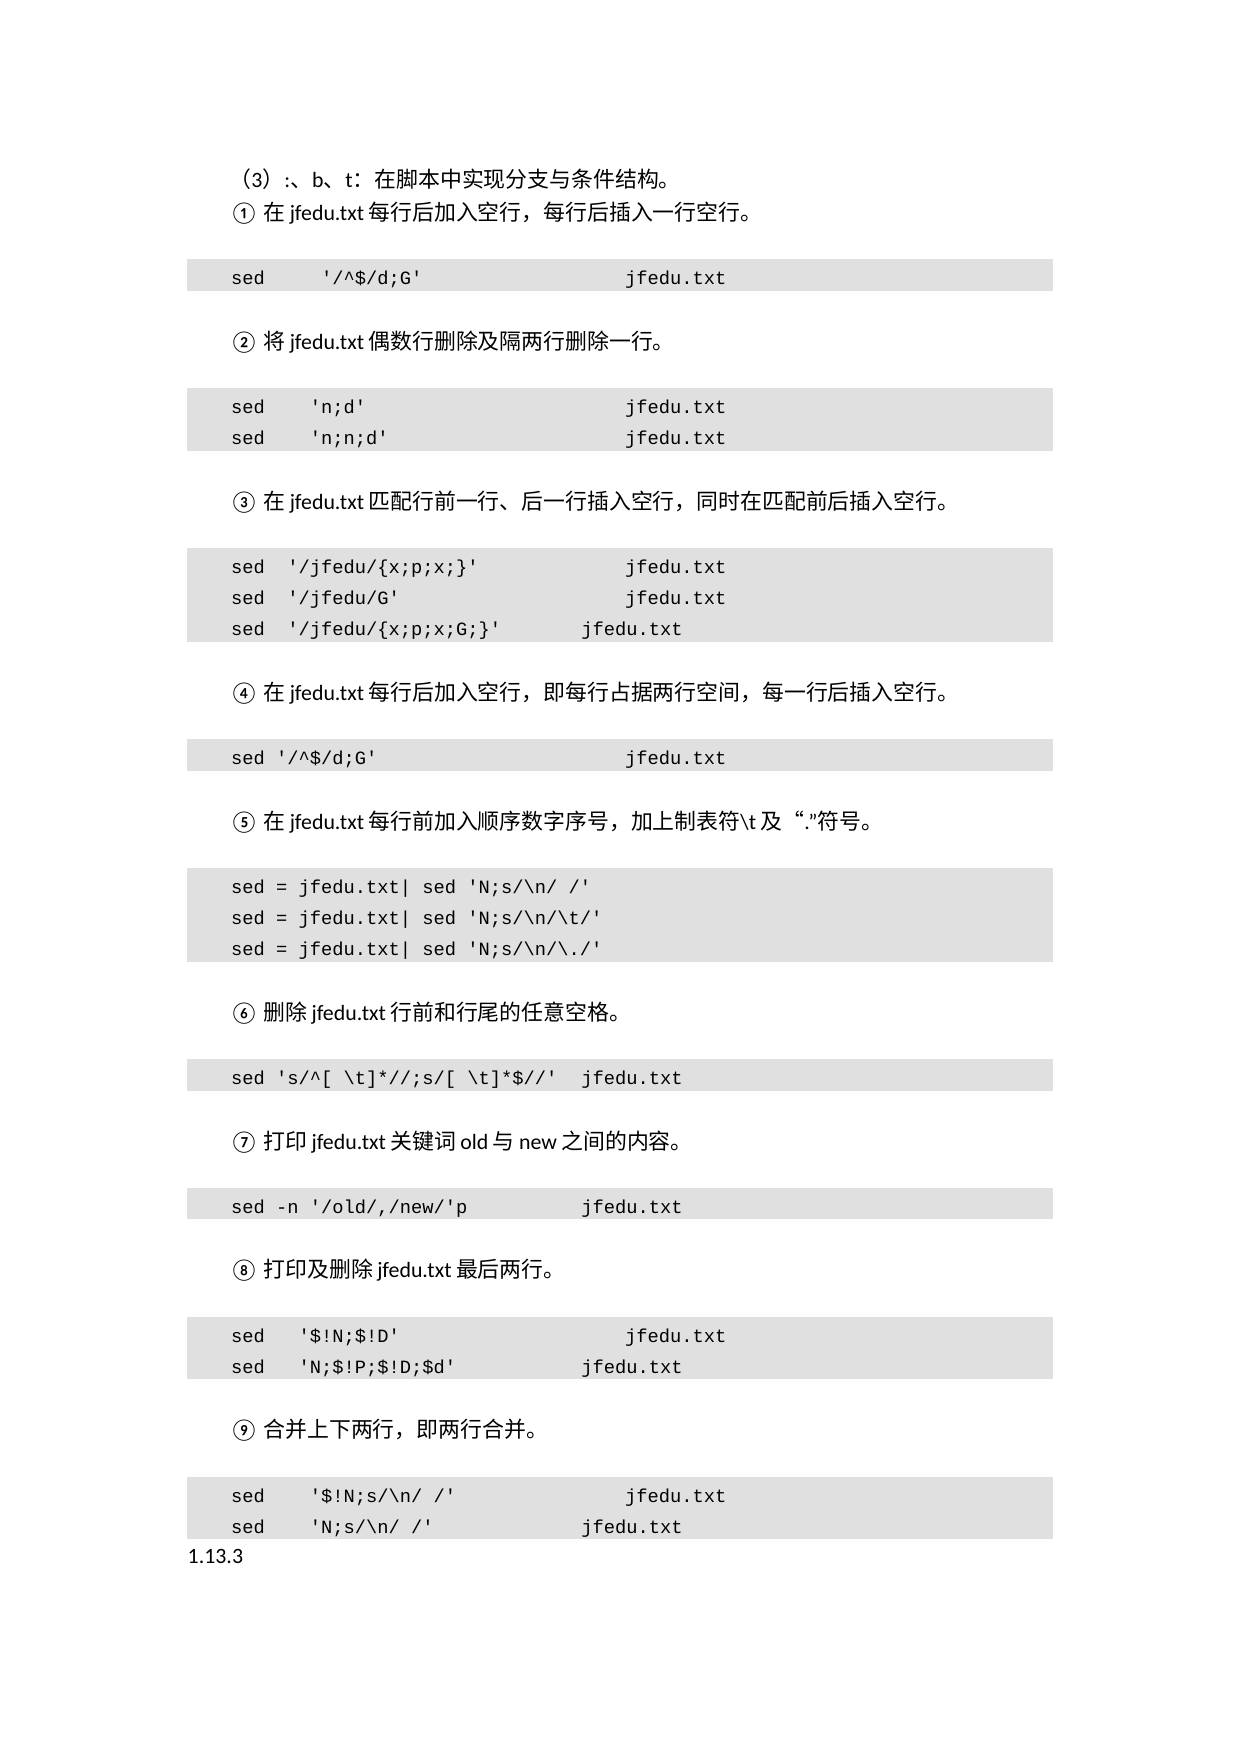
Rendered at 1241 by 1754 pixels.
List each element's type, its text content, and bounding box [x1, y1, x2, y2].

text ⑧ 打印及删除jfedu.txt最后两行。 [187, 1252, 1053, 1284]
text sed '/jfedu/{x;p;x;}' jfedu.txt [187, 548, 1053, 579]
text sed '/jfedu/G' jfedu.txt [187, 579, 1053, 611]
text sed 'N;s/\n/ /' jfedu.txt [187, 1508, 1053, 1539]
text sed = jfedu.txt| sed 'N;s/\n/\t/' [187, 899, 1053, 931]
text ⑥ 删除jfedu.txt行前和行尾的任意空格。 [187, 994, 1053, 1027]
text sed '/jfedu/{x;p;x;G;}' jfedu.txt [187, 611, 1053, 642]
text sed = jfedu.txt| sed 'N;s/\n/\./' [187, 931, 1053, 962]
text sed '/^$/d;G' jfedu.txt [187, 259, 1053, 291]
text sed 's/^[ \t]*//;s/[ \t]*$//' jfedu.txt [187, 1059, 1053, 1091]
text sed 'n;d' jfedu.txt [187, 388, 1053, 419]
text ② 将jfedu.txt偶数行删除及隔两行删除一行。 [187, 323, 1053, 356]
text sed '$!N;$!D' jfedu.txt [187, 1317, 1053, 1348]
text ④ 在jfedu.txt每行后加入空行，即每行占据两行空间，每一行后插入空行。 [187, 674, 1053, 707]
text sed = jfedu.txt| sed 'N;s/\n/ /' [187, 868, 1053, 899]
text （3）:、b、t：在脚本中实现分支与条件结构。 [187, 162, 1053, 194]
text sed '$!N;s/\n/ /' jfedu.txt [187, 1477, 1053, 1508]
text sed -n '/old/,/new/'p jfedu.txt [187, 1188, 1053, 1219]
text sed '/^$/d;G' jfedu.txt [187, 739, 1053, 771]
text ① 在jfedu.txt每行后加入空行，每行后插入一行空行。 [187, 194, 1053, 227]
text sed 'N;$!P;$!D;$d' jfedu.txt [187, 1348, 1053, 1379]
text ③ 在jfedu.txt匹配行前一行、后一行插入空行，同时在匹配前后插入空行。 [187, 483, 1053, 516]
list 1.13.3 [187, 1539, 1053, 1572]
text ⑦ 打印jfedu.txt关键词old与new之间的内容。 [187, 1123, 1053, 1156]
text ⑤ 在jfedu.txt每行前加入顺序数字序号，加上制表符\t及“.”符号。 [187, 803, 1053, 836]
text sed 'n;n;d' jfedu.txt [187, 419, 1053, 451]
text ⑨ 合并上下两行，即两行合并。 [187, 1412, 1053, 1444]
